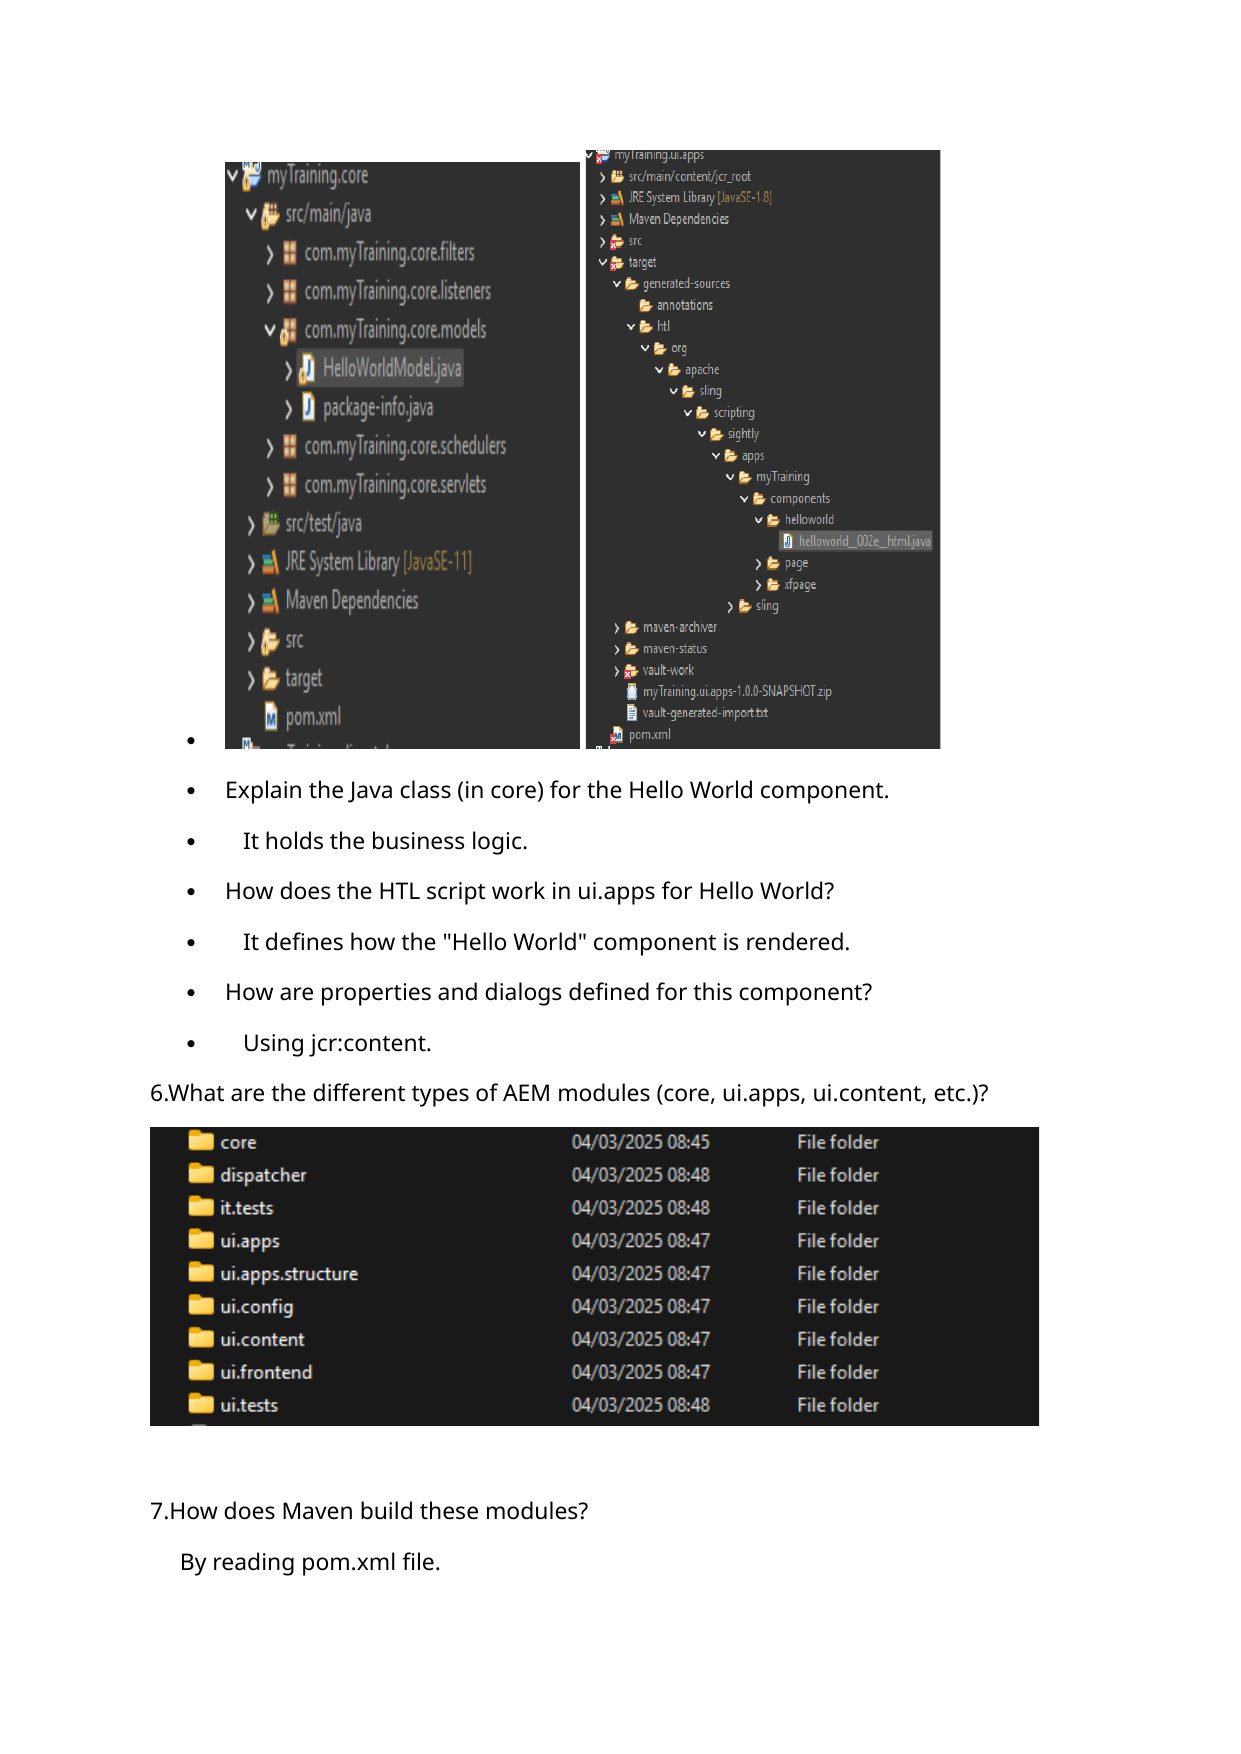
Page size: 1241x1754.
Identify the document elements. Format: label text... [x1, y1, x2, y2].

picture [150, 1127, 1040, 1426]
list How are properties and dialogs defined for this component? [187, 976, 1090, 1007]
text By reading pom.xml file. [150, 1546, 1090, 1577]
list It holds the business logic. [187, 825, 1090, 856]
picture [225, 162, 580, 749]
list Explain the Java class (in core) for the Hello World component. [187, 774, 1090, 806]
list Using jcr:content. [187, 1026, 1090, 1058]
text 7.How does Maven build these modules? [150, 1495, 1090, 1527]
picture [585, 150, 941, 749]
text 6.What are the different types of AEM modules (core, ui.apps, ui.content, etc.)? [150, 1077, 1090, 1108]
list It defines how the "Hello World" component is rendered. [187, 926, 1090, 957]
list How does the HTL script work in ui.apps for Hello World? [187, 875, 1090, 906]
